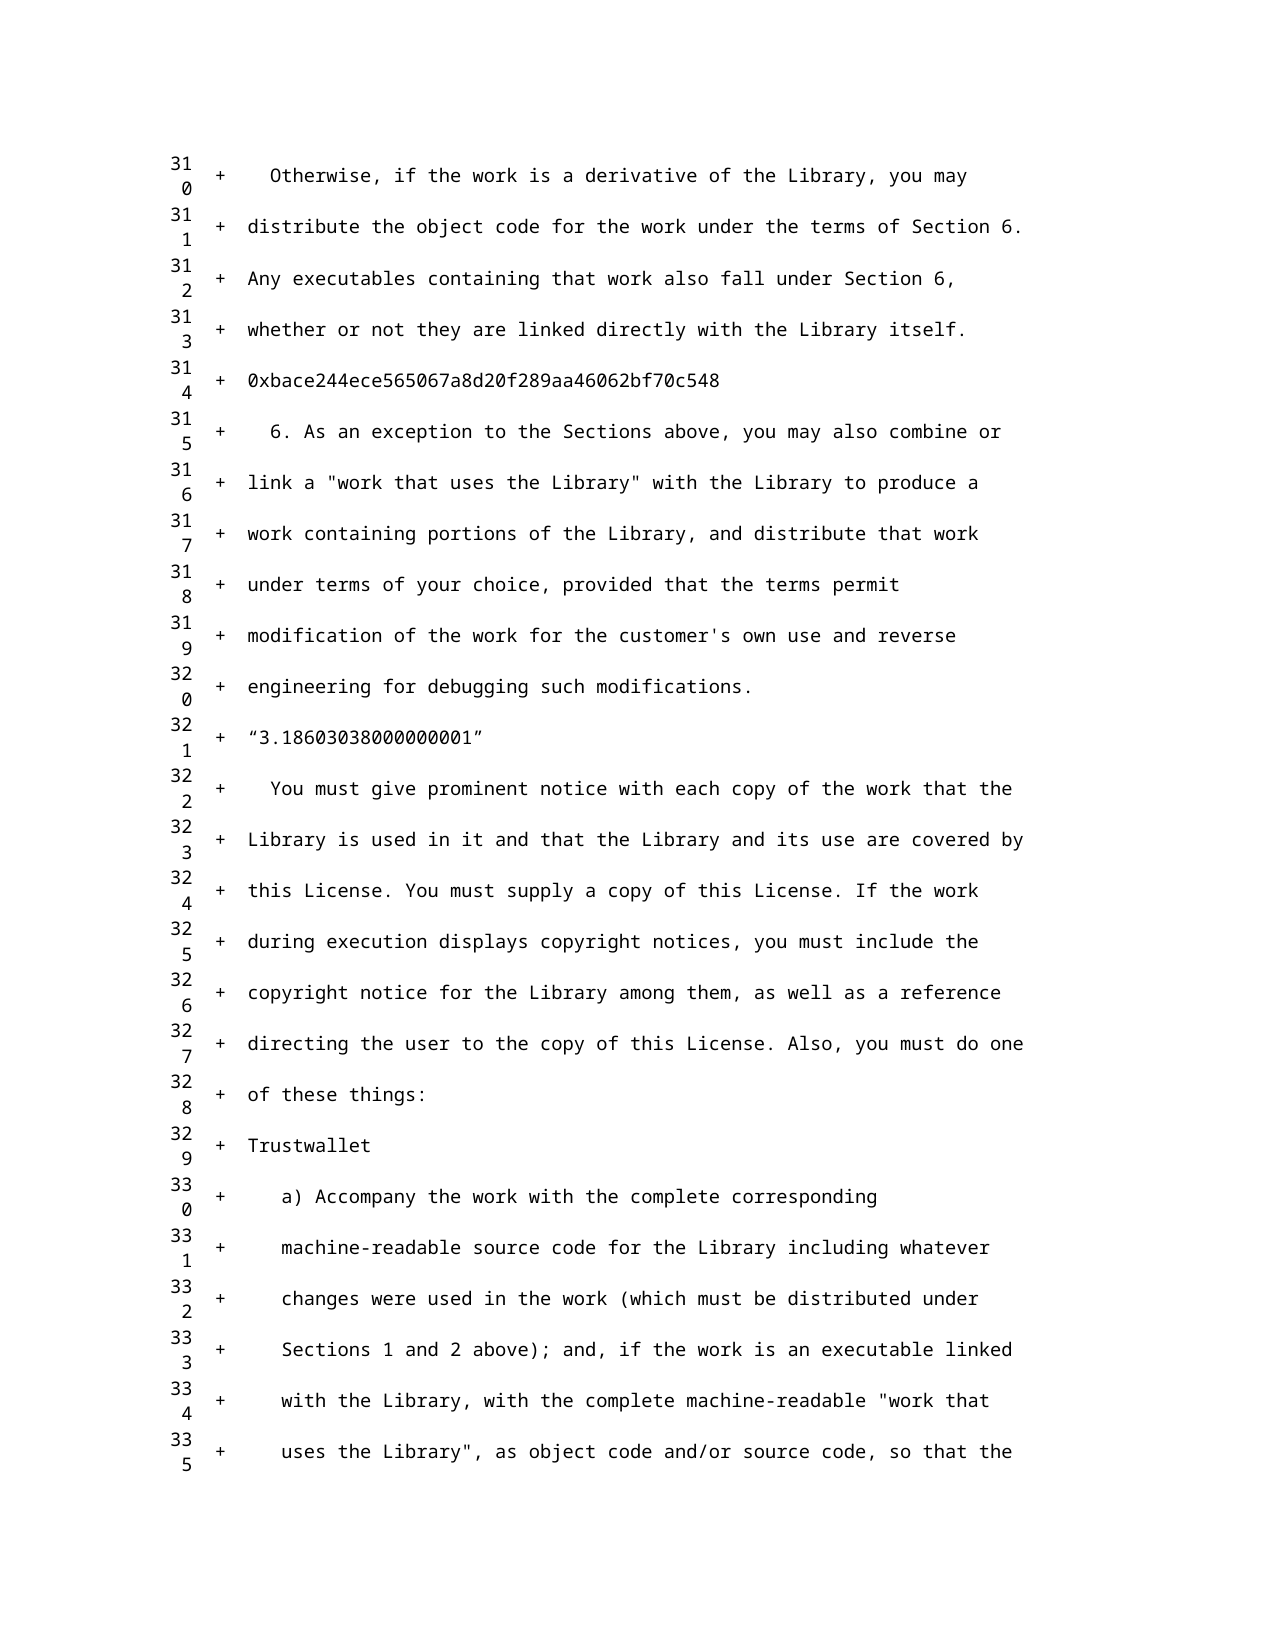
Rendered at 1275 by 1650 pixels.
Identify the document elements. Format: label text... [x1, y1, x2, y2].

table_cell 324 [150, 865, 203, 916]
table_cell 323 [150, 814, 203, 864]
table_cell 320 [150, 660, 203, 711]
table_cell + [203, 660, 236, 711]
table_cell + [203, 1120, 236, 1171]
table_cell + [203, 456, 236, 507]
table_cell + [203, 1018, 236, 1069]
table_cell + [203, 967, 236, 1018]
table_cell work containing portions of the Library, and distribute that work [236, 507, 1275, 558]
table_cell changes were used in the work (which must be distributed under [236, 1273, 1275, 1324]
table_cell + [203, 507, 236, 558]
table_cell whether or not they are linked directly with the Library itself. [236, 303, 1275, 354]
table_cell + [203, 1375, 236, 1426]
table_cell + [203, 303, 236, 354]
table_cell link a "work that uses the Library" with the Library to produce a [236, 456, 1275, 507]
table_cell You must give prominent notice with each copy of the work that the [236, 763, 1275, 813]
table_cell + [203, 1222, 236, 1273]
table_cell 330 [150, 1171, 203, 1222]
table_cell under terms of your choice, provided that the terms permit [236, 558, 1275, 609]
table_cell Otherwise, if the work is a derivative of the Library, you may [236, 150, 1275, 201]
table_cell machine-readable source code for the Library including whatever [236, 1222, 1275, 1273]
table_cell + [203, 558, 236, 609]
table_cell 318 [150, 558, 203, 609]
table_cell + [203, 354, 236, 405]
table_cell 328 [150, 1069, 203, 1120]
table_cell distribute the object code for the work under the terms of Section 6. [236, 201, 1275, 252]
table_cell 313 [150, 303, 203, 354]
table_cell this License. You must supply a copy of this License. If the work [236, 865, 1275, 916]
table_cell engineering for debugging such modifications. [236, 660, 1275, 711]
table_cell 310 [150, 150, 203, 201]
table_cell 332 [150, 1273, 203, 1324]
table_cell 333 [150, 1324, 203, 1375]
table_cell + [203, 609, 236, 660]
table_cell 311 [150, 201, 203, 252]
table_cell + [203, 1324, 236, 1375]
table_cell “3.18603038000000001” [236, 711, 1275, 762]
table_cell + [203, 150, 236, 201]
table_cell uses the Library", as object code and/or source code, so that the [236, 1426, 1275, 1477]
table_cell 321 [150, 711, 203, 762]
table_cell 334 [150, 1375, 203, 1426]
table_cell + [203, 252, 236, 303]
table_cell + [203, 1273, 236, 1324]
table_cell 327 [150, 1018, 203, 1069]
table_cell Library is used in it and that the Library and its use are covered by [236, 814, 1275, 864]
table_cell + [203, 405, 236, 456]
table_cell copyright notice for the Library among them, as well as a reference [236, 967, 1275, 1018]
table_cell + [203, 814, 236, 864]
table_cell during execution displays copyright notices, you must include the [236, 916, 1275, 967]
table_cell 312 [150, 252, 203, 303]
table_cell 322 [150, 763, 203, 813]
table_cell 315 [150, 405, 203, 456]
table_cell 0xbace244ece565067a8d20f289aa46062bf70c548 [236, 354, 1275, 405]
table_cell 6. As an exception to the Sections above, you may also combine or [236, 405, 1275, 456]
table_cell 314 [150, 354, 203, 405]
table_cell modification of the work for the customer's own use and reverse [236, 609, 1275, 660]
table_cell 325 [150, 916, 203, 967]
table_cell + [203, 1171, 236, 1222]
table_cell 335 [150, 1426, 203, 1477]
table_cell directing the user to the copy of this License. Also, you must do one [236, 1018, 1275, 1069]
table_cell with the Library, with the complete machine-readable "work that [236, 1375, 1275, 1426]
table_cell 329 [150, 1120, 203, 1171]
table_cell 326 [150, 967, 203, 1018]
table_cell a) Accompany the work with the complete corresponding [236, 1171, 1275, 1222]
table_cell + [203, 201, 236, 252]
table_cell + [203, 1426, 236, 1477]
table_cell 319 [150, 609, 203, 660]
table_cell + [203, 916, 236, 967]
table_cell Any executables containing that work also fall under Section 6, [236, 252, 1275, 303]
table_cell + [203, 865, 236, 916]
table_cell 331 [150, 1222, 203, 1273]
table_cell + [203, 1069, 236, 1120]
table_cell Sections 1 and 2 above); and, if the work is an executable linked [236, 1324, 1275, 1375]
table_cell 317 [150, 507, 203, 558]
table_cell of these things: [236, 1069, 1275, 1120]
table_cell + [203, 711, 236, 762]
table_cell + [203, 763, 236, 813]
table_cell 316 [150, 456, 203, 507]
table_cell Trustwallet [236, 1120, 1275, 1171]
